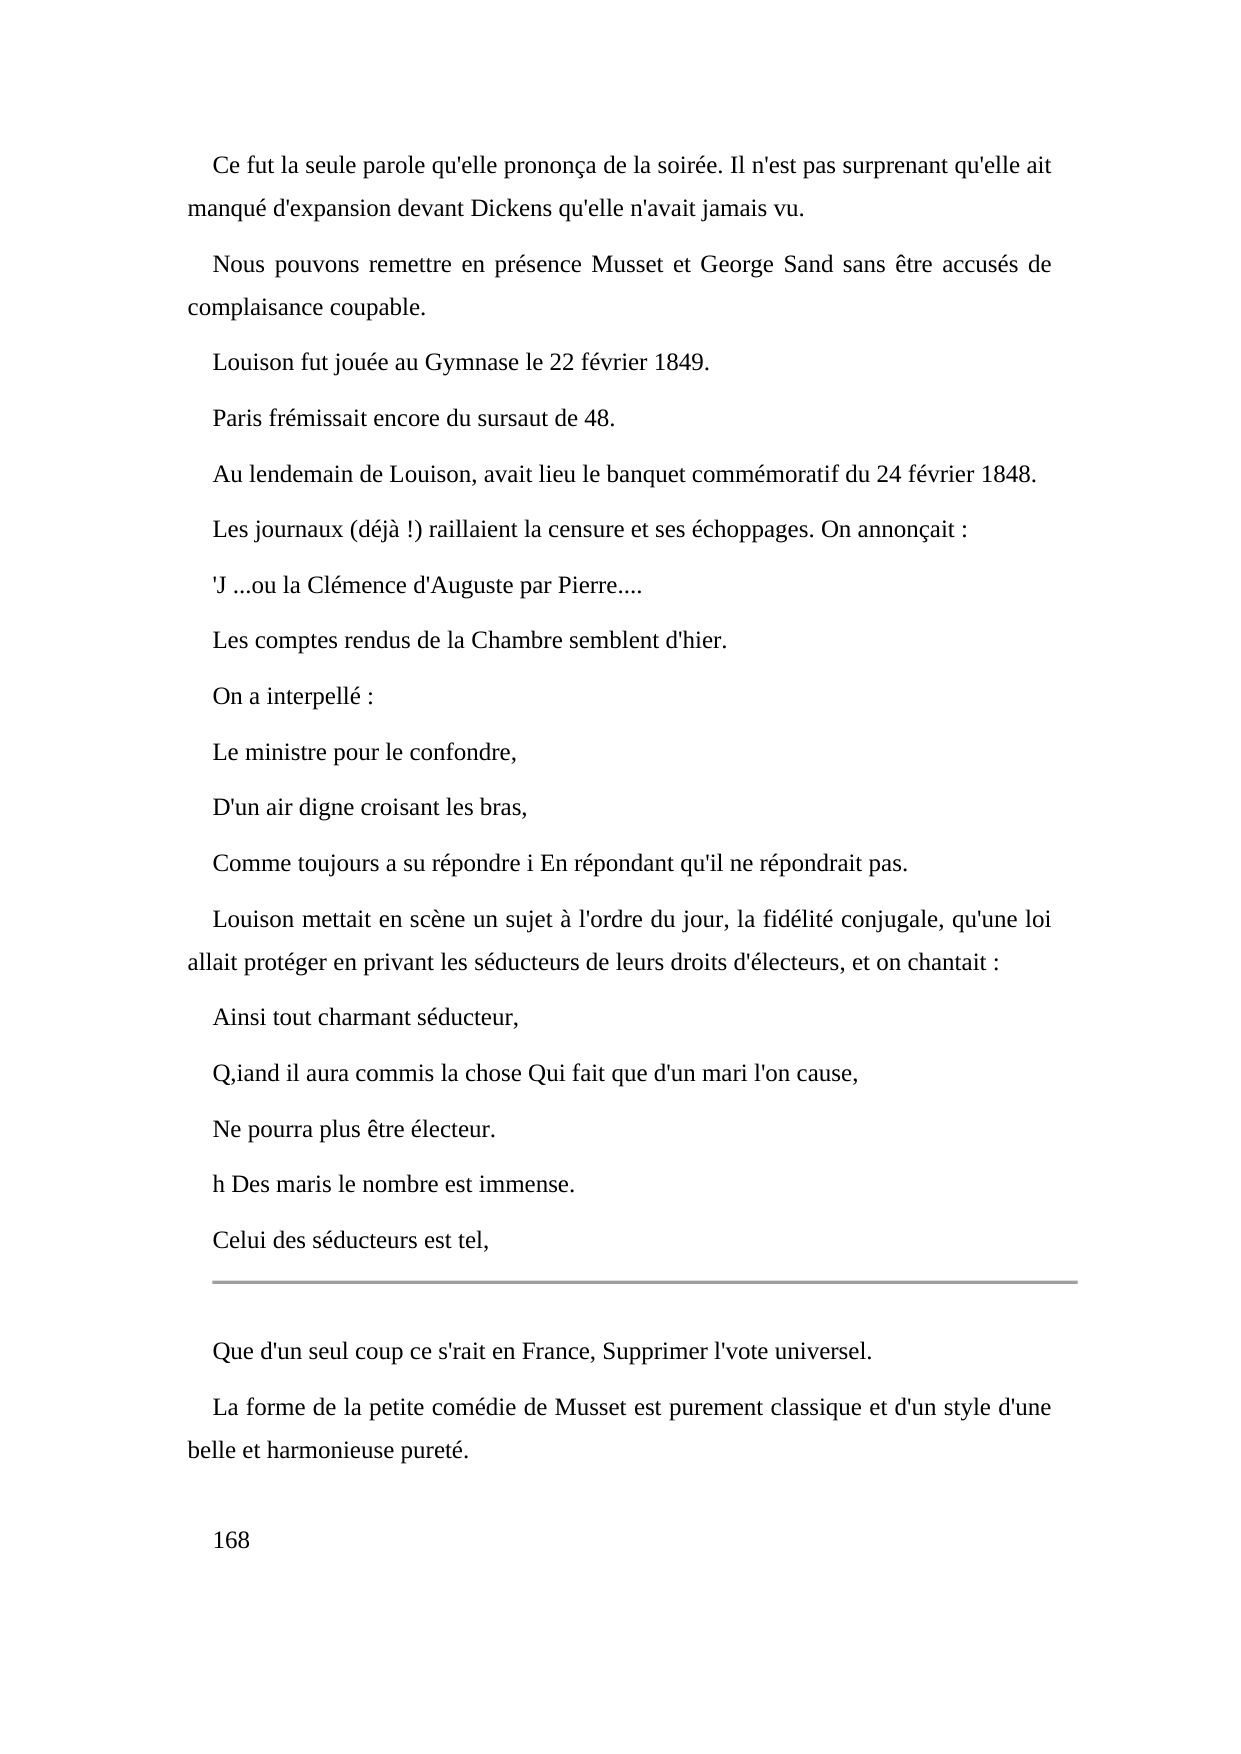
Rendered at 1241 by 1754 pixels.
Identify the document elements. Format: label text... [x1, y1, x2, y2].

text Paris frémissait encore du sursaut de 48. [187, 403, 1053, 432]
text On a interpellé : [187, 681, 1053, 710]
text Que d'un seul coup ce s'rait en France, Supprimer l'vote universel. [187, 1336, 1053, 1365]
text h Des maris le nombre est immense. [187, 1169, 1053, 1198]
text Louison mettait en scène un sujet à l'ordre du jour, la fidélité conjugale, qu'une loi allait protéger en privant les séducteurs de leurs droits d'électeurs, et on chantait : [187, 904, 1053, 976]
text Les comptes rendus de la Chambre semblent d'hier. [187, 626, 1053, 654]
text Les journaux (déjà !) raillaient la censure et ses échoppages. On annonçait : [187, 514, 1053, 543]
text Ce fut la seule parole qu'elle prononça de la soirée. Il n'est pas surprenant qu'elle ait manqué d'expansion devant Dickens qu'elle n'avait jamais vu. [187, 150, 1053, 222]
text Ne pourra plus être électeur. [187, 1114, 1053, 1142]
text Au lendemain de Louison, avait lieu le banquet commémoratif du 24 février 1848. [187, 459, 1053, 487]
text Comme toujours a su répondre i En répondant qu'il ne répondrait pas. [187, 848, 1053, 877]
text 'J ...ou la Clémence d'Auguste par Pierre.... [187, 570, 1053, 599]
text Nous pouvons remettre en présence Musset et George Sand sans être accusés de complaisance coupable. [187, 249, 1053, 321]
text Q,iand il aura commis la chose Qui fait que d'un mari l'on cause, [187, 1058, 1053, 1087]
text Celui des séducteurs est tel, [187, 1225, 1053, 1254]
text Le ministre pour le confondre, [187, 737, 1053, 766]
text Ainsi tout charmant séducteur, [187, 1002, 1053, 1031]
text Louison fut jouée au Gymnase le 22 février 1849. [187, 347, 1053, 376]
text D'un air digne croisant les bras, [187, 792, 1053, 821]
text La forme de la petite comédie de Musset est purement classique et d'un style d'une belle et harmonieuse pureté. [187, 1392, 1053, 1464]
